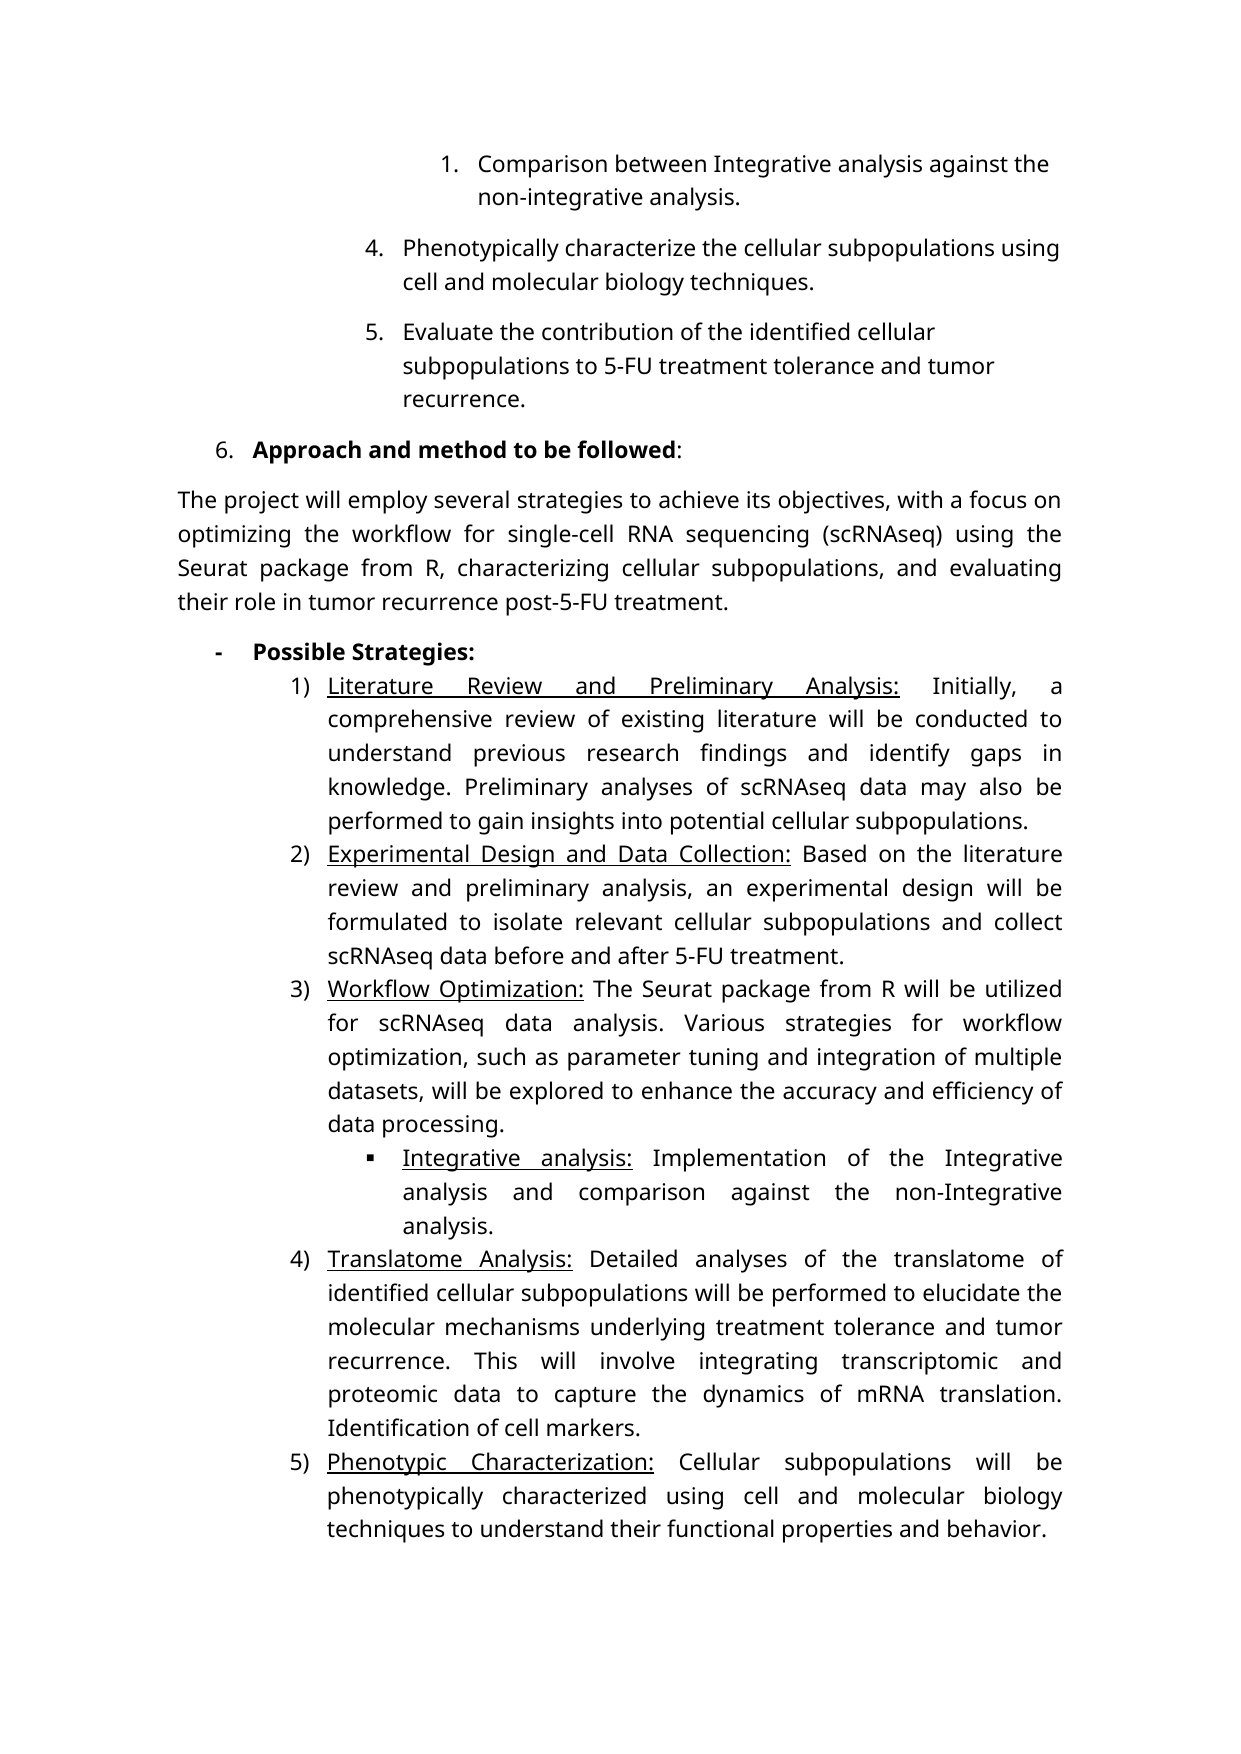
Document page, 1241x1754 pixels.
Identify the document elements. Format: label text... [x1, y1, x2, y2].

list Phenotypically characterize the cellular subpopulations using cell and molecular biology techniques. [365, 232, 1063, 297]
list Evaluate the contribution of the identified cellular subpopulations to 5-FU treatment tolerance and tumor recurrence. [365, 316, 1063, 415]
list Translatome Analysis: Detailed analyses of the translatome of identified cellular subpopulations will be performed to elucidate the molecular mechanisms underlying treatment tolerance and tumor recurrence. This will involve integrating transcriptomic and proteomic data to capture the dynamics of mRNA translation. Identification of cell markers. [290, 1243, 1063, 1443]
list Approach and method to be followed: [215, 434, 1063, 465]
list Possible Strategies: [215, 636, 1063, 667]
text The project will employ several strategies to achieve its objectives, with a focus on optimizing the workflow for single-cell RNA sequencing (scRNAseq) using the Seurat package from R, characterizing cellular subpopulations, and evaluating their role in tumor recurrence post-5-FU treatment. [177, 484, 1063, 617]
list Experimental Design and Data Collection: Based on the literature review and preliminary analysis, an experimental design will be formulated to isolate relevant cellular subpopulations and collect scRNAseq data before and after 5-FU treatment. [290, 838, 1063, 971]
list Literature Review and Preliminary Analysis: Initially, a comprehensive review of existing literature will be conducted to understand previous research findings and identify gaps in knowledge. Preliminary analyses of scRNAseq data may also be performed to gain insights into potential cellular subpopulations. [290, 670, 1063, 836]
list Integrative analysis: Implementation of the Integrative analysis and comparison against the non-Integrative analysis. [365, 1142, 1063, 1241]
list Phenotypic Characterization: Cellular subpopulations will be phenotypically characterized using cell and molecular biology techniques to understand their functional properties and behavior. [289, 1446, 1063, 1545]
list Workflow Optimization: The Seurat package from R will be utilized for scRNAseq data analysis. Various strategies for workflow optimization, such as parameter tuning and integration of multiple datasets, will be explored to enhance the accuracy and efficiency of data processing. [290, 973, 1063, 1140]
list Comparison between Integrative analysis against the non-integrative analysis. [440, 148, 1063, 213]
